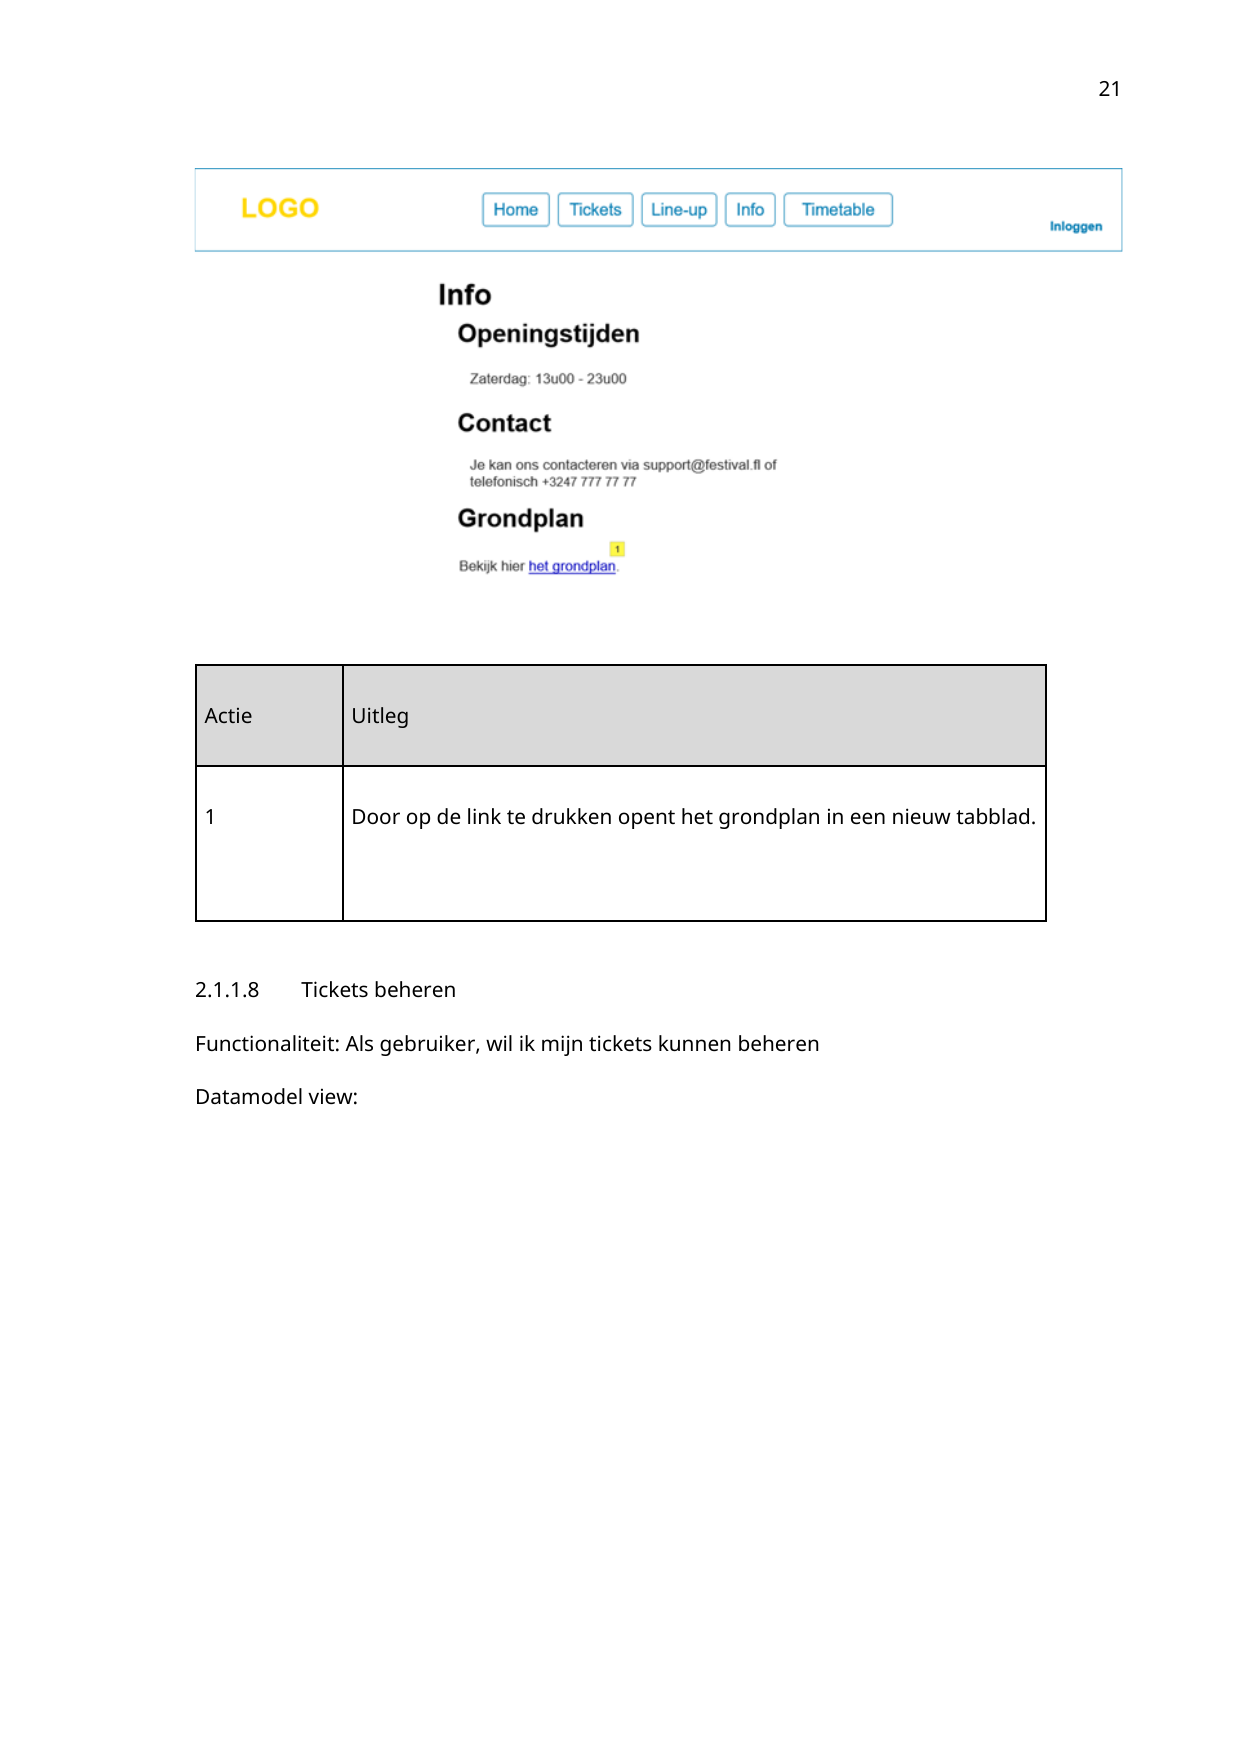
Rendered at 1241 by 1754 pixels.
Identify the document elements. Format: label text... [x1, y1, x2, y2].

picture [194, 168, 1123, 586]
table_cell 1 [197, 767, 342, 920]
table_header Uitleg [344, 666, 1045, 765]
text Functionaliteit: Als gebruiker, wil ik mijn tickets kunnen beheren [195, 1029, 1122, 1057]
subtitle Tickets beheren [195, 975, 1122, 1004]
text Datamodel view: [195, 1082, 1122, 1111]
table_header Actie [197, 666, 342, 765]
table_cell Door op de link te drukken opent het grondplan in een nieuw tabblad. [344, 767, 1045, 920]
